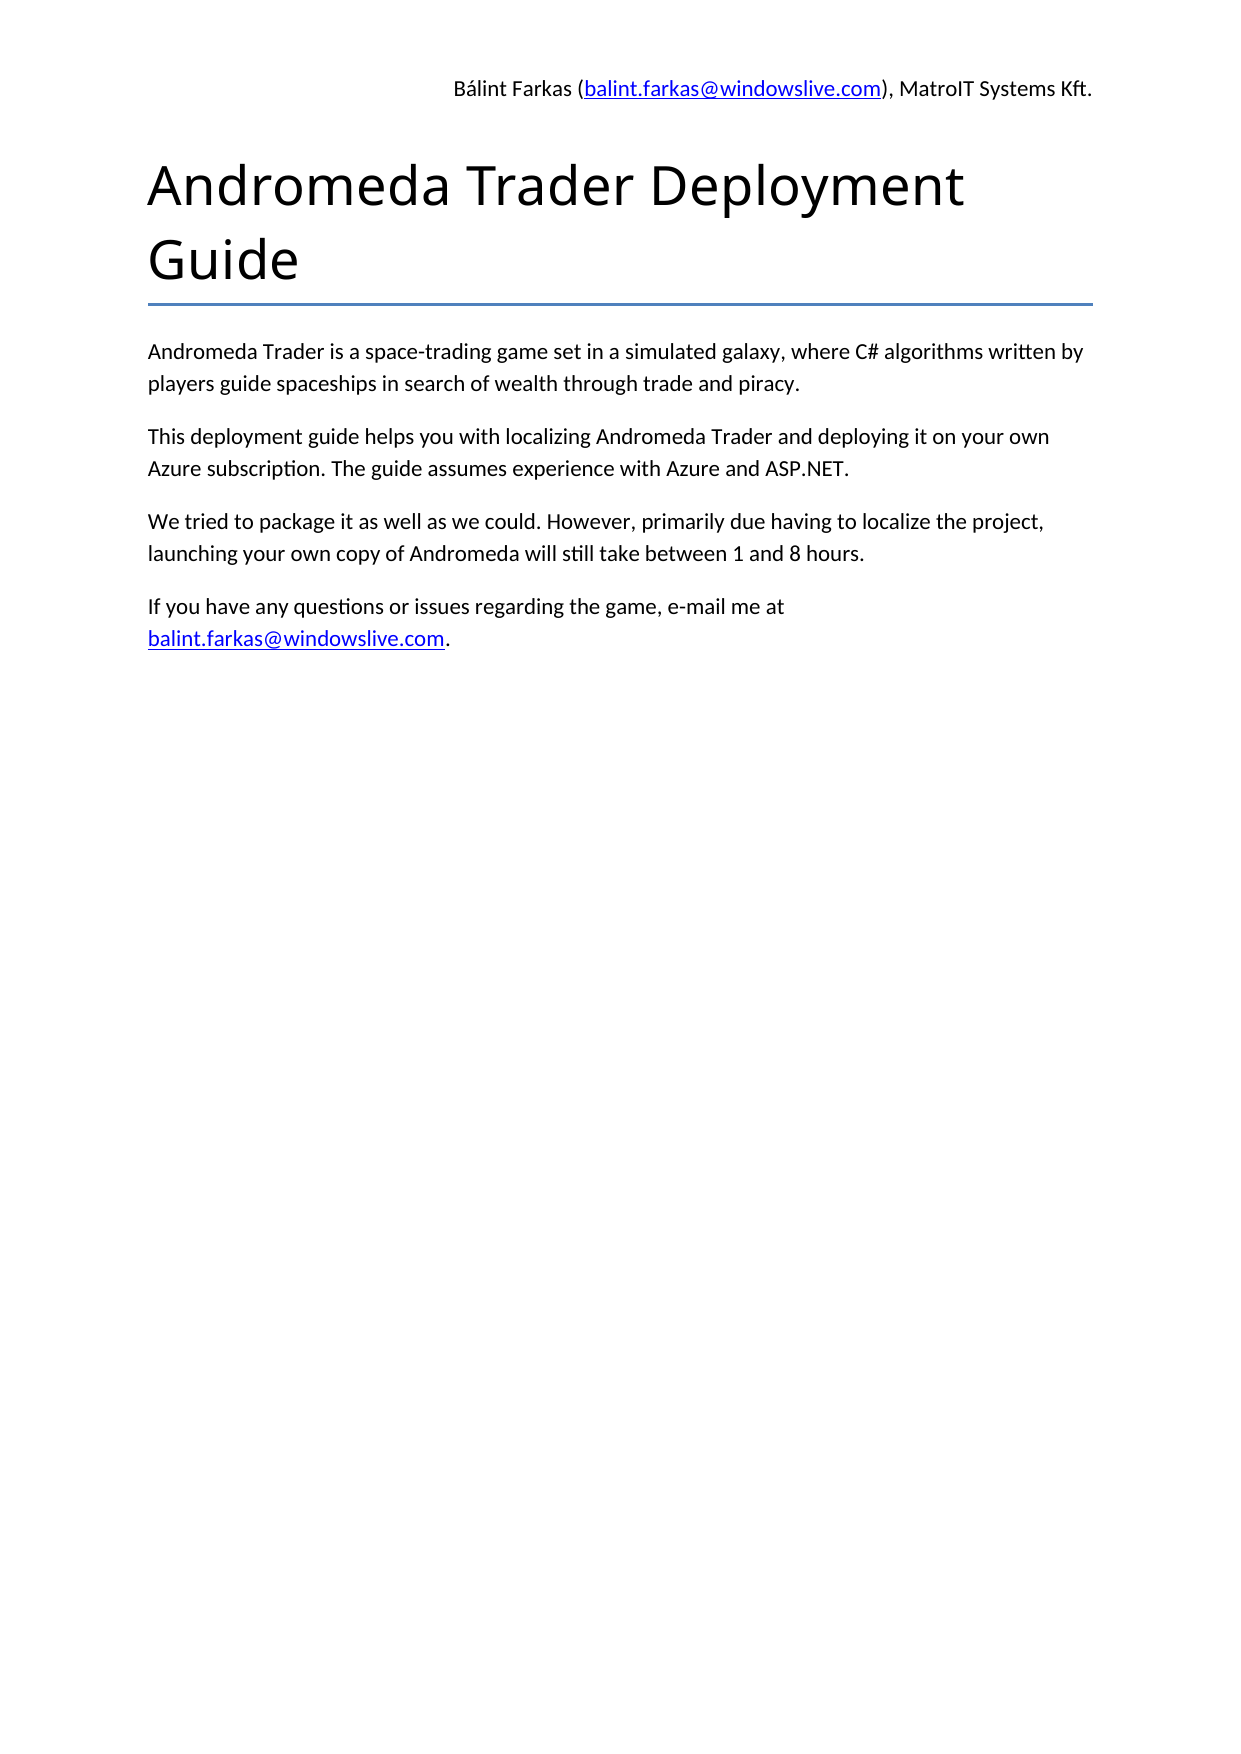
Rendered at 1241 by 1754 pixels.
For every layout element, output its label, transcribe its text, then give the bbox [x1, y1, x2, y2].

text We tried to package it as well as we could. However, primarily due having to localize the project, launching your own copy of Andromeda will still take between 1 and 8 hours. [148, 507, 1093, 567]
text If you have any questions or issues regarding the game, e-mail me at balint.farkas@windowslive.com. [148, 592, 1093, 653]
text This deployment guide helps you with localizing Andromeda Trader and deploying it on your own Azure subscription. The guide assumes experience with Azure and ASP.NET. [148, 422, 1093, 482]
title Andromeda Trader Deployment Guide [148, 148, 1093, 303]
text Andromeda Trader is a space-trading game set in a simulated galaxy, where C# algorithms written by players guide spaceships in search of wealth through trade and piracy. [148, 337, 1093, 397]
